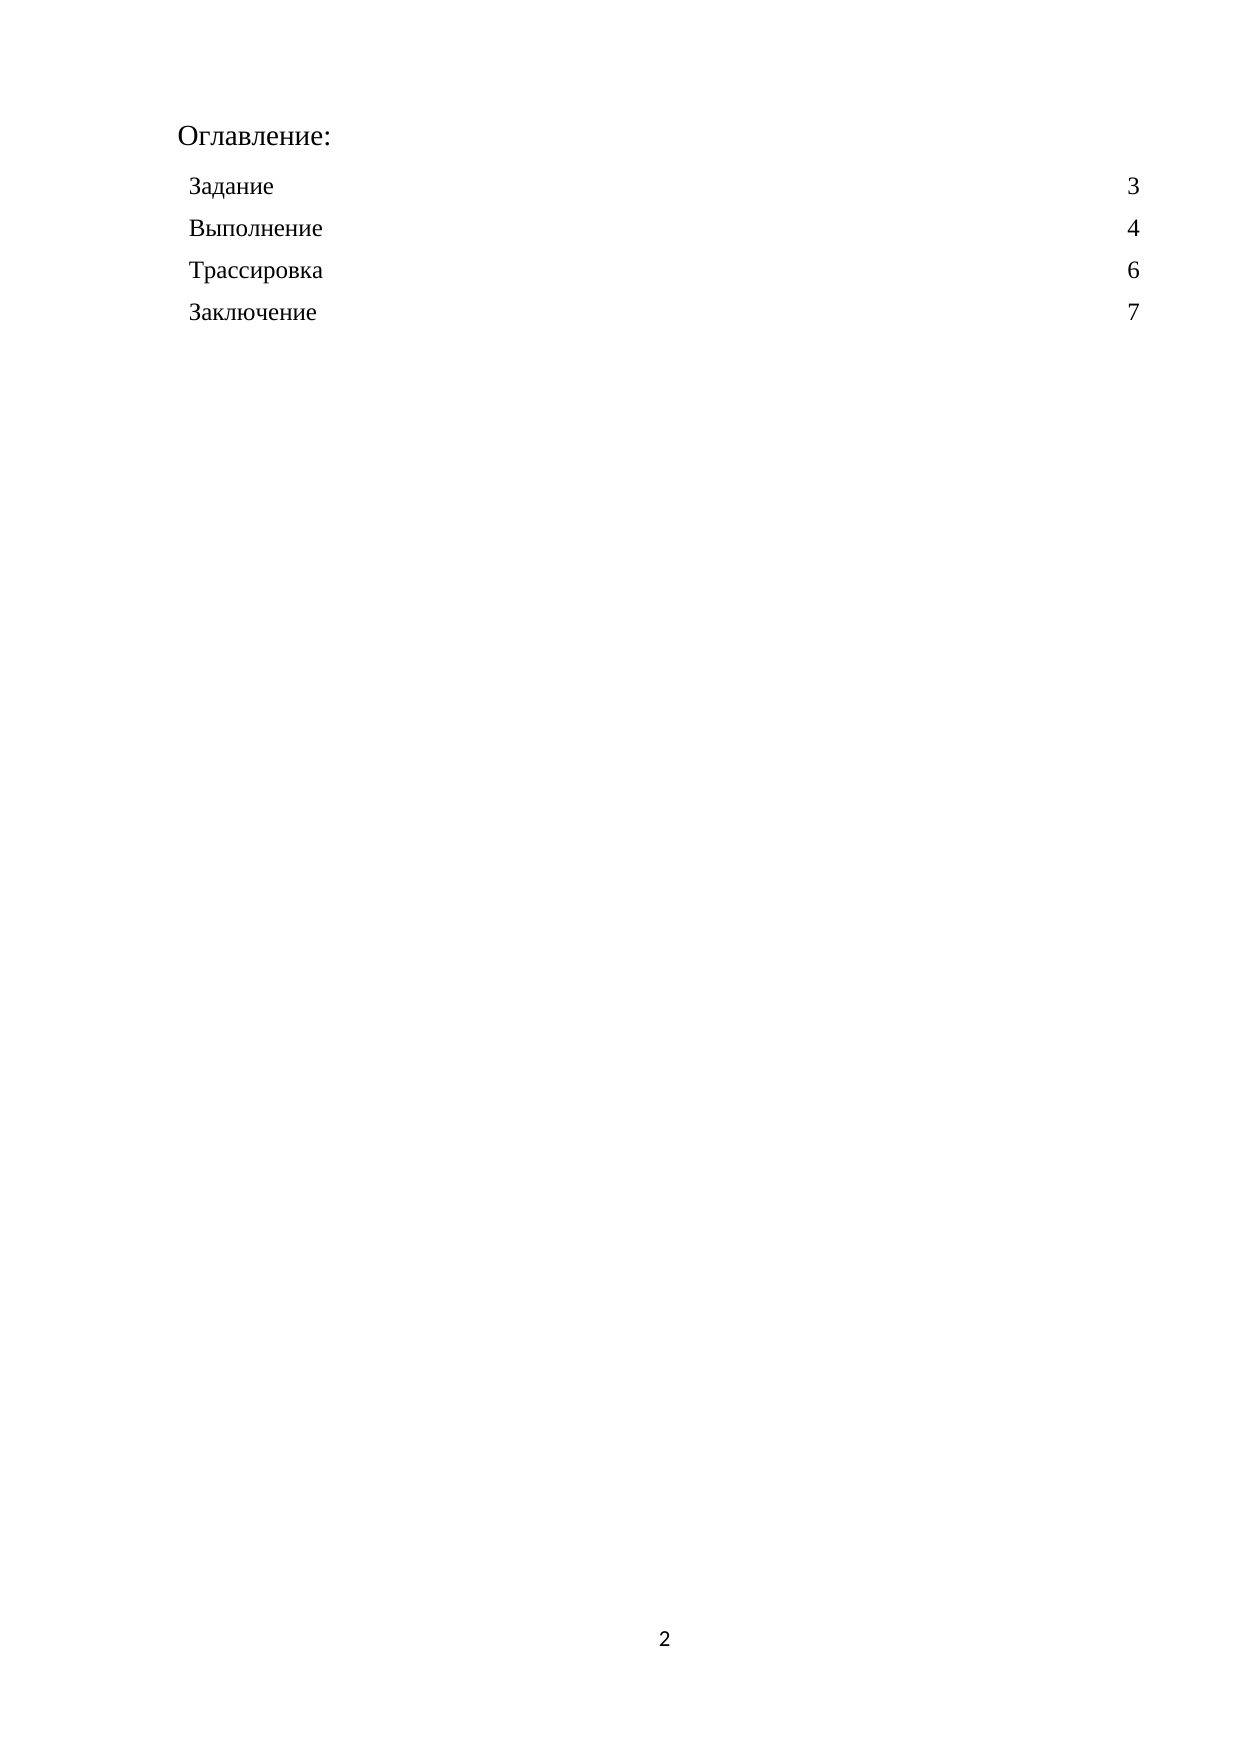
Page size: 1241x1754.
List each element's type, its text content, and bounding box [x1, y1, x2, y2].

text Оглавление: [177, 118, 1152, 152]
table_cell 7 [664, 297, 1151, 338]
table_header Задание [177, 171, 664, 213]
table_cell 4 [664, 213, 1151, 255]
table_cell Выполнение [177, 213, 664, 255]
table_header 3 [664, 171, 1151, 213]
table_cell 6 [664, 255, 1151, 297]
table_cell Заключение [177, 297, 664, 338]
table_cell Трассировка [177, 255, 664, 297]
